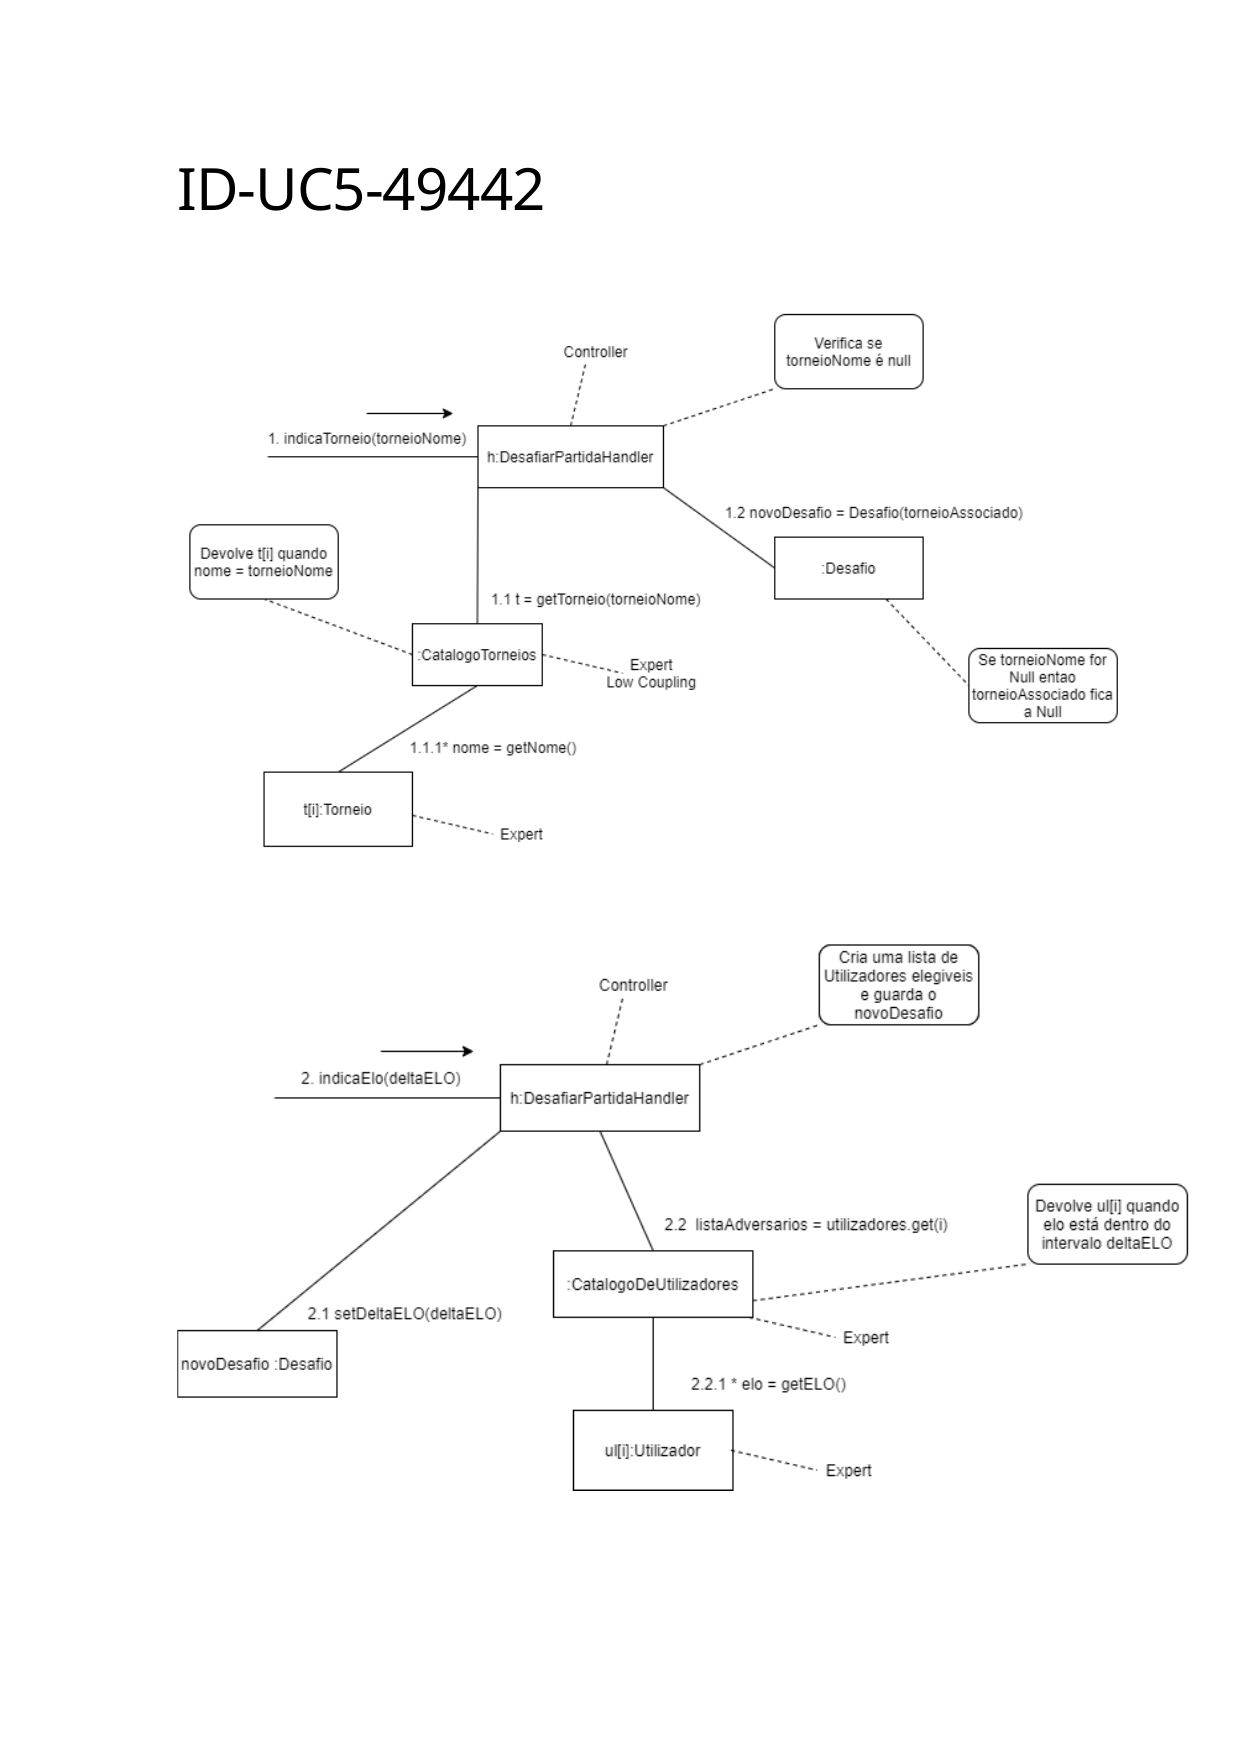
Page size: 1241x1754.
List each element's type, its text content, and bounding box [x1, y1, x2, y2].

picture [177, 273, 1170, 868]
picture [177, 933, 1204, 1491]
title ID-UC5-49442 [177, 148, 1063, 227]
